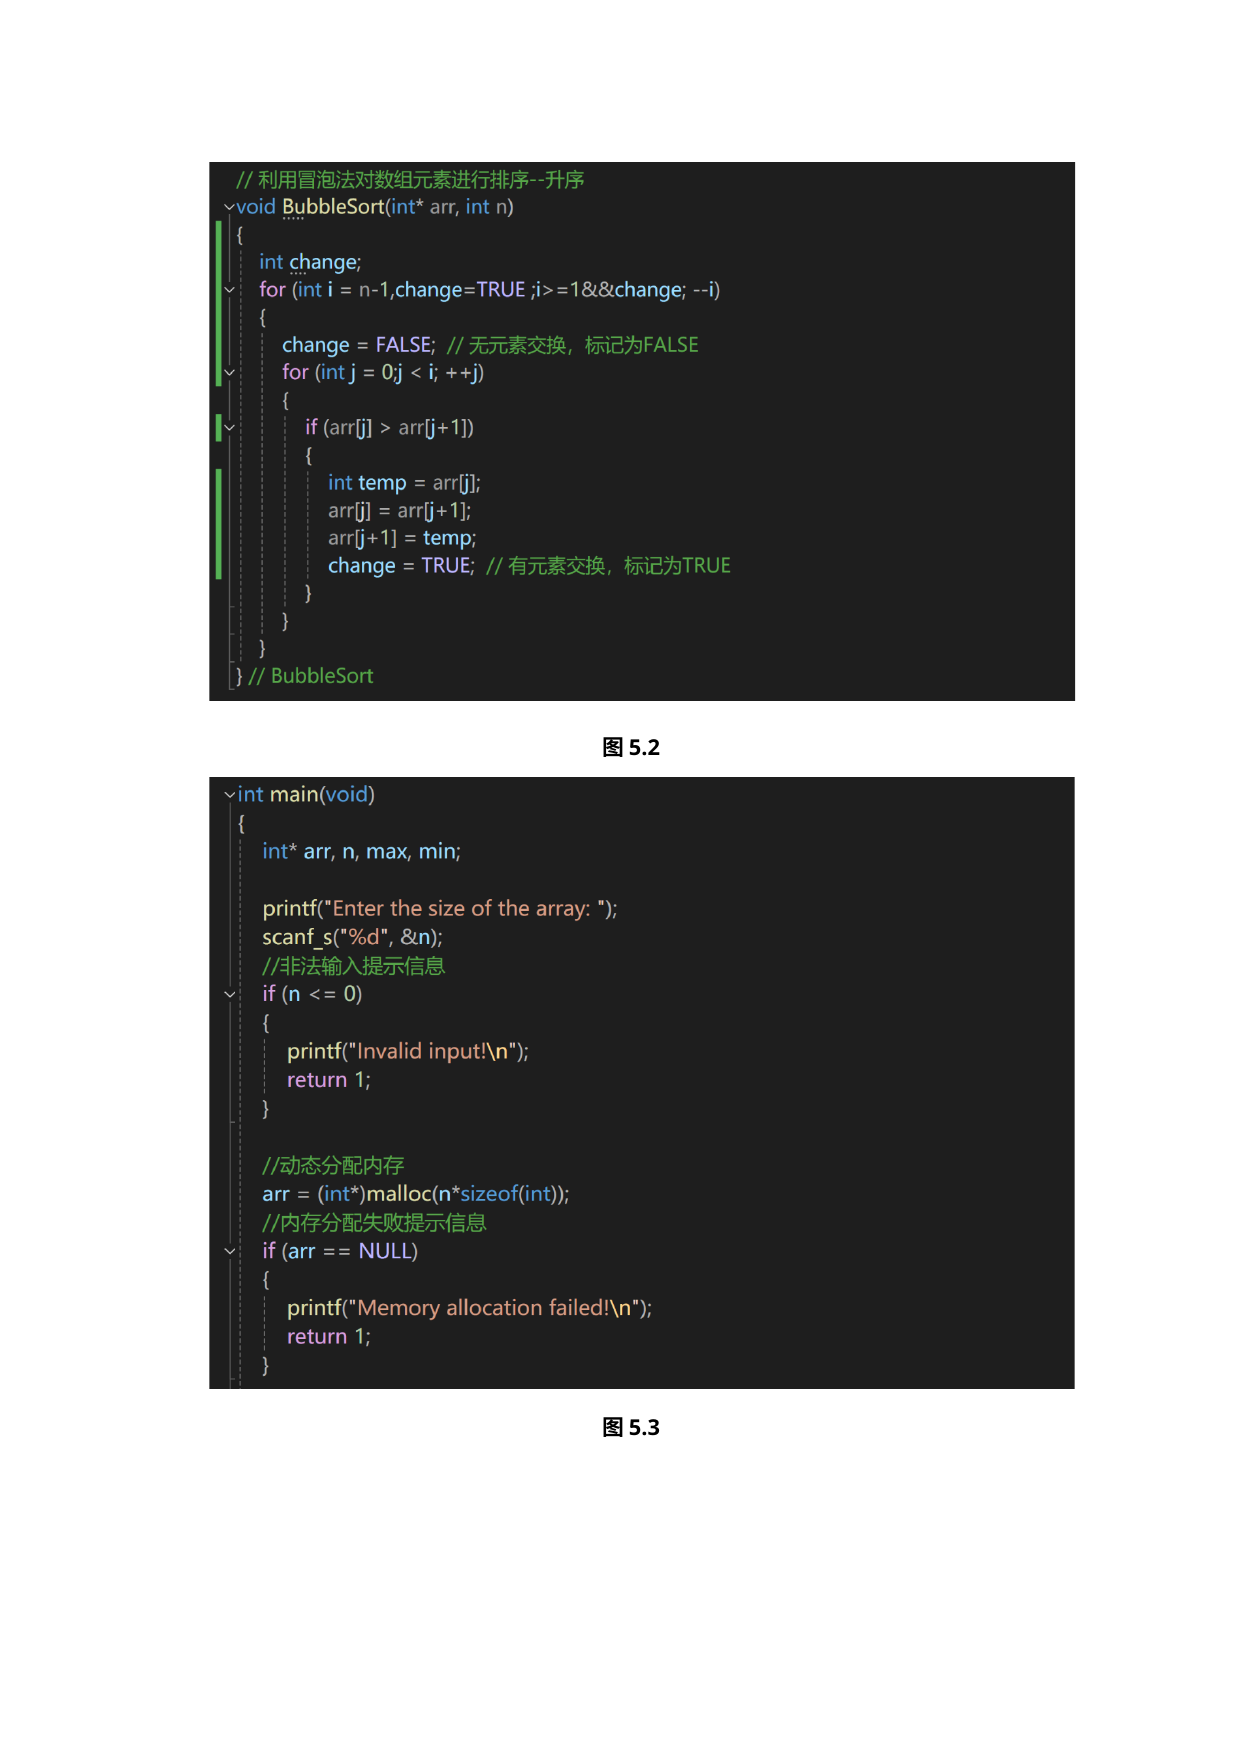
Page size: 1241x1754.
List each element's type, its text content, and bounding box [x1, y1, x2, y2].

text 图5.2 [187, 729, 1053, 762]
picture [209, 162, 1075, 701]
picture [209, 777, 1075, 1389]
text 图5.3 [187, 1410, 1053, 1443]
